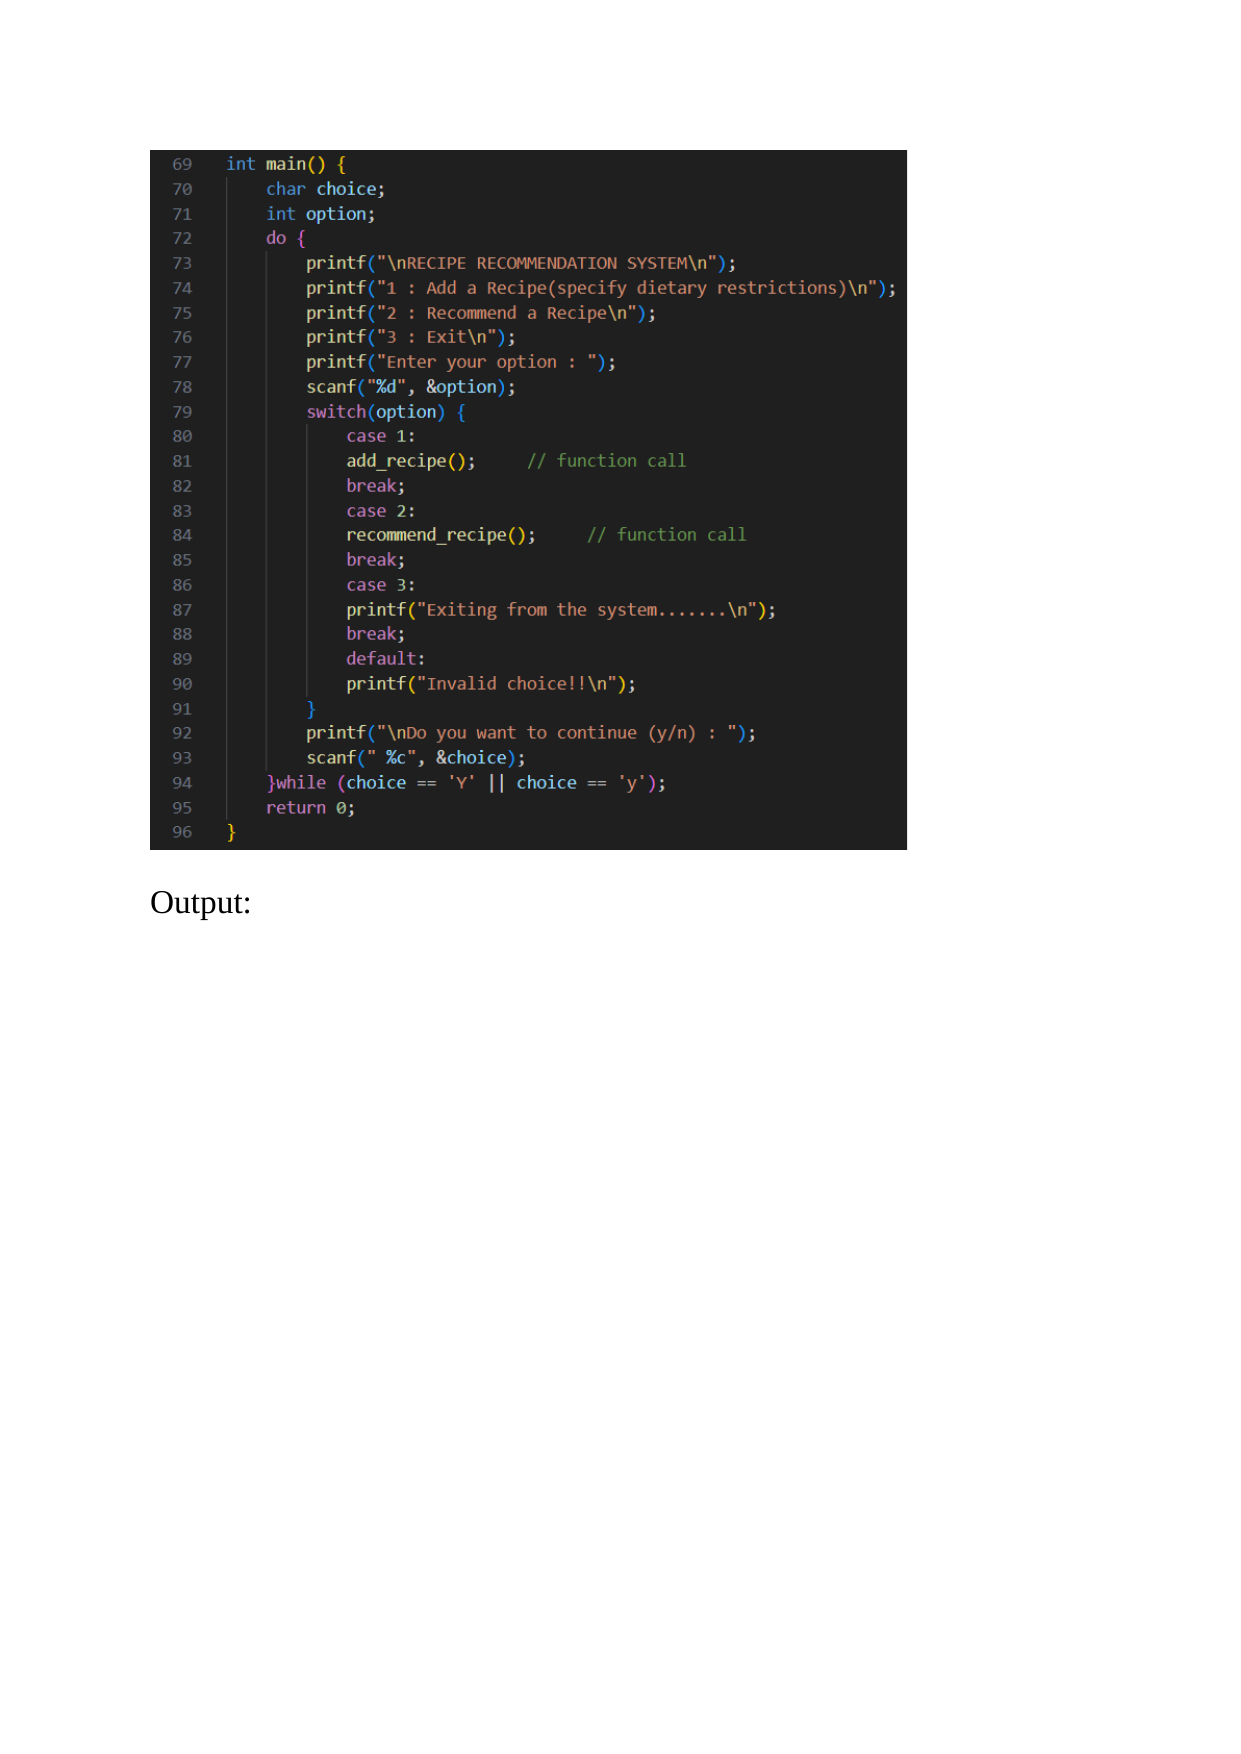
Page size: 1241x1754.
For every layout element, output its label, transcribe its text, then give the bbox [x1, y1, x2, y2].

text Output: [150, 882, 1090, 921]
picture [150, 150, 908, 850]
